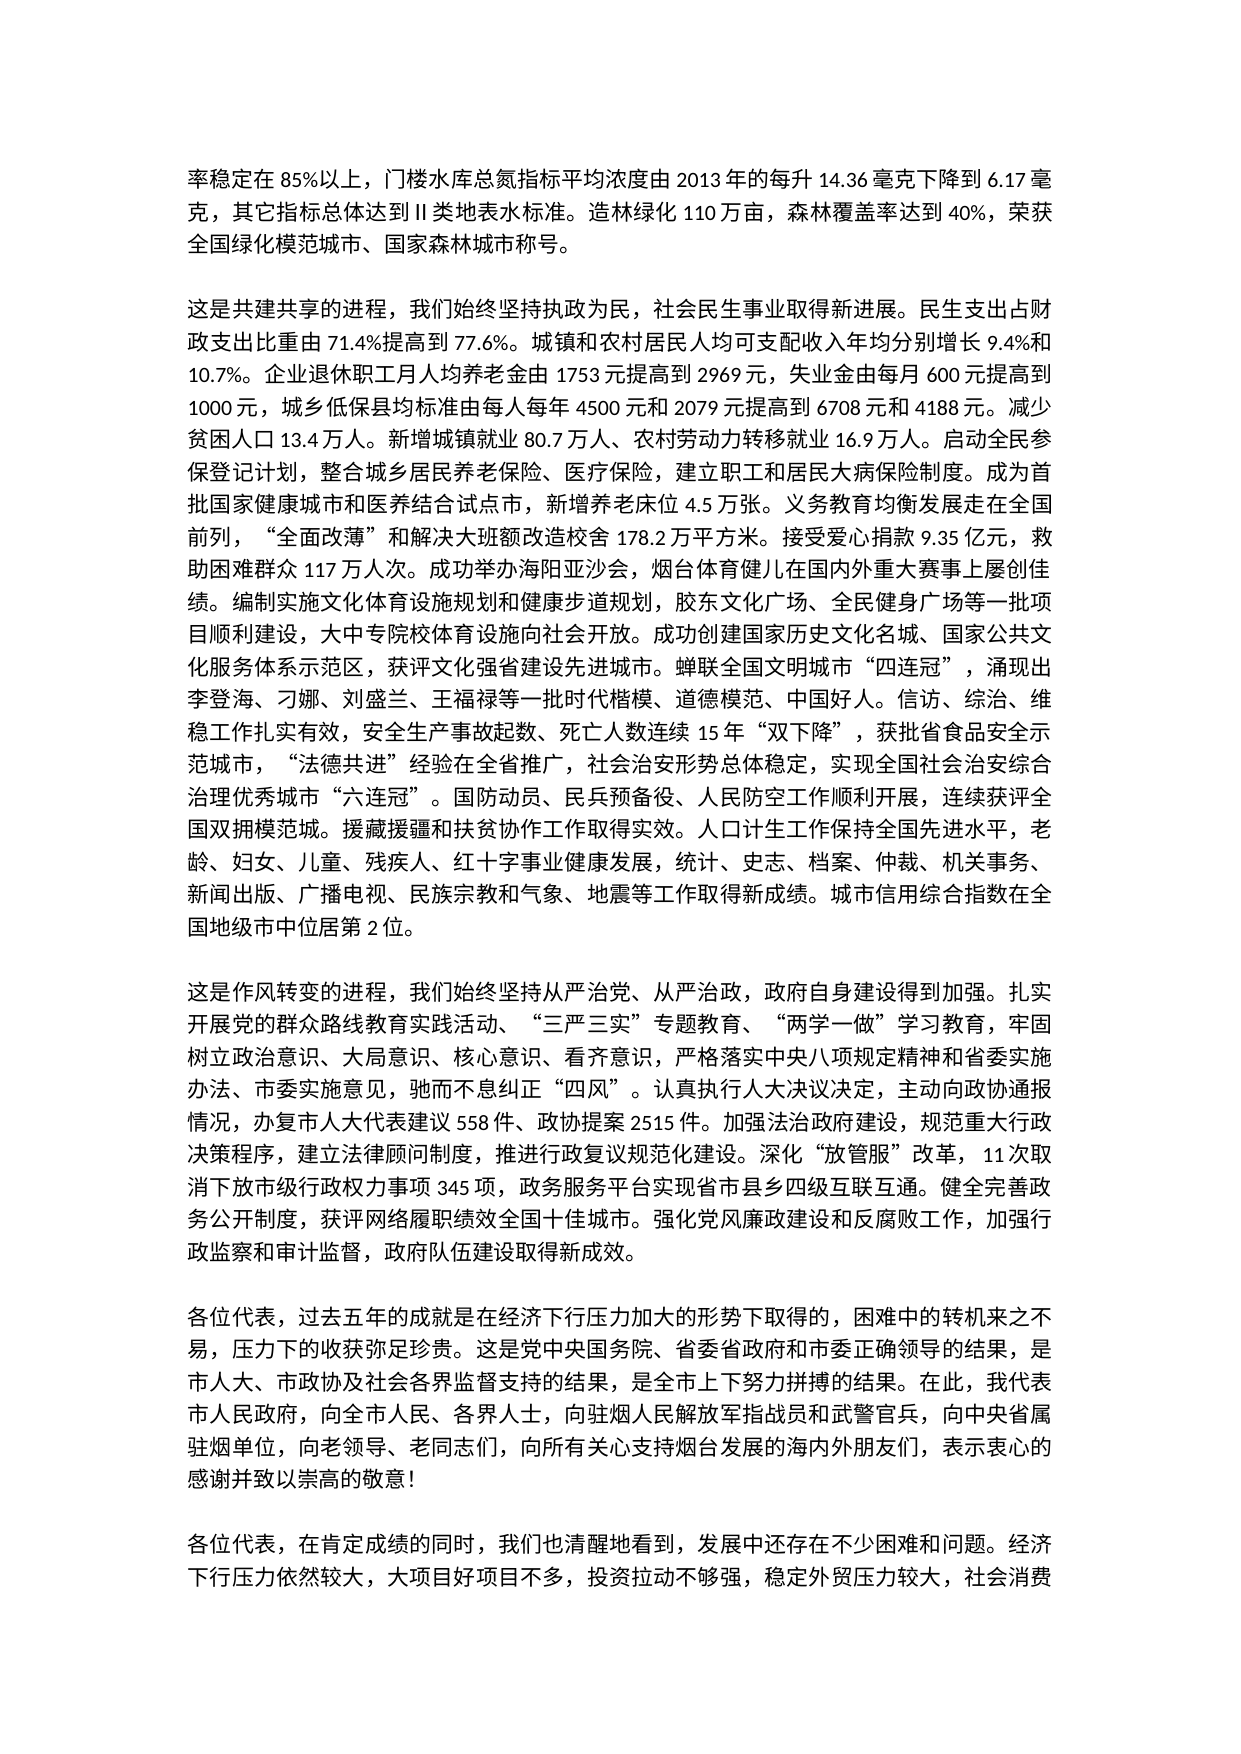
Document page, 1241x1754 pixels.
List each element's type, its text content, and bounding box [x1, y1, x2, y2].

text 这是共建共享的进程，我们始终坚持执政为民，社会民生事业取得新进展。民生支出占财政支出比重由71.4%提高到77.6%。城镇和农村居民人均可支配收入年均分别增长9.4%和10.7%。企业退休职工月人均养老金由1753元提高到2969元，失业金由每月600元提高到1000元，城乡低保县均标准由每人每年4500元和2079元提高到6708元和4188元。减少贫困人口13.4万人。新增城镇就业80.7万人、农村劳动力转移就业16.9万人。启动全民参保登记计划，整合城乡居民养老保险、医疗保险，建立职工和居民大病保险制度。成为首批国家健康城市和医养结合试点市，新增养老床位4.5万张。义务教育均衡发展走在全国前列，“全面改薄”和解决大班额改造校舍178.2万平方米。接受爱心捐款9.35亿元，救助困难群众117万人次。成功举办海阳亚沙会，烟台体育健儿在国内外重大赛事上屡创佳绩。编制实施文化体育设施规划和健康步道规划，胶东文化广场、全民健身广场等一批项目顺利建设，大中专院校体育设施向社会开放。成功创建国家历史文化名城、国家公共文化服务体系示范区，获评文化强省建设先进城市。蝉联全国文明城市“四连冠”，涌现出李登海、刁娜、刘盛兰、王福禄等一批时代楷模、道德模范、中国好人。信访、综治、维稳工作扎实有效，安全生产事故起数、死亡人数连续15年“双下降”，获批省食品安全示范城市，“法德共进”经验在全省推广，社会治安形势总体稳定，实现全国社会治安综合治理优秀城市“六连冠”。国防动员、民兵预备役、人民防空工作顺利开展，连续获评全国双拥模范城。援藏援疆和扶贫协作工作取得实效。人口计生工作保持全国先进水平，老龄、妇女、儿童、残疾人、红十字事业健康发展，统计、史志、档案、仲裁、机关事务、新闻出版、广播电视、民族宗教和气象、地震等工作取得新成绩。城市信用综合指数在全国地级市中位居第2位。 [187, 292, 1053, 942]
text 这是作风转变的进程，我们始终坚持从严治党、从严治政，政府自身建设得到加强。扎实开展党的群众路线教育实践活动、“三严三实”专题教育、“两学一做”学习教育，牢固树立政治意识、大局意识、核心意识、看齐意识，严格落实中央八项规定精神和省委实施办法、市委实施意见，驰而不息纠正“四风”。认真执行人大决议决定，主动向政协通报情况，办复市人大代表建议558件、政协提案2515件。加强法治政府建设，规范重大行政决策程序，建立法律顾问制度，推进行政复议规范化建设。深化“放管服”改革，11次取消下放市级行政权力事项345项，政务服务平台实现省市县乡四级互联互通。健全完善政务公开制度，获评网络履职绩效全国十佳城市。强化党风廉政建设和反腐败工作，加强行政监察和审计监督，政府队伍建设取得新成效。 [187, 974, 1053, 1267]
text 各位代表，过去五年的成就是在经济下行压力加大的形势下取得的，困难中的转机来之不易，压力下的收获弥足珍贵。这是党中央国务院、省委省政府和市委正确领导的结果，是市人大、市政协及社会各界监督支持的结果，是全市上下努力拼搏的结果。在此，我代表市人民政府，向全市人民、各界人士，向驻烟人民解放军指战员和武警官兵，向中央省属驻烟单位，向老领导、老同志们，向所有关心支持烟台发展的海内外朋友们，表示衷心的感谢并致以崇高的敬意！ [187, 1299, 1053, 1494]
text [187, 162, 1053, 259]
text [187, 1527, 1053, 1592]
